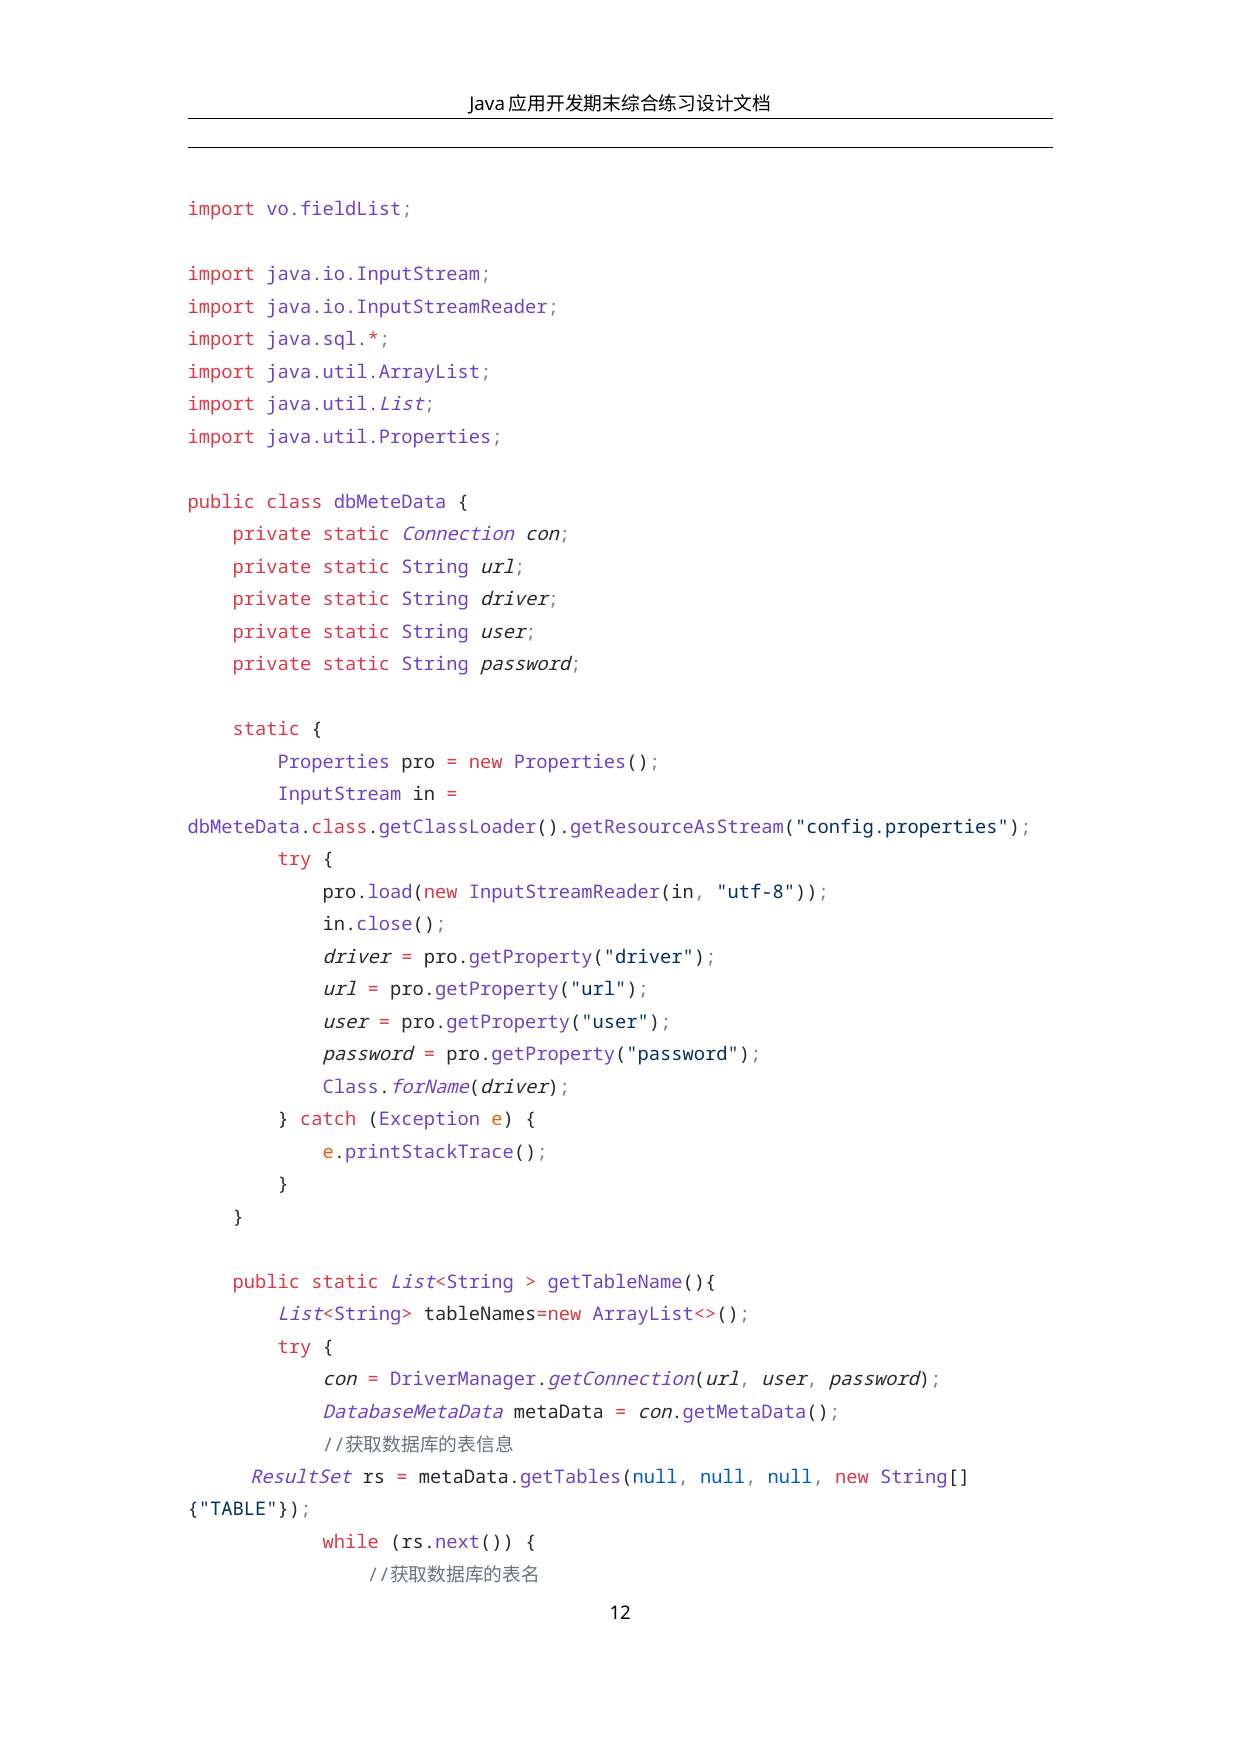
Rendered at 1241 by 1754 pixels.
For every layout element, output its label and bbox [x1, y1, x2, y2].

text [187, 160, 1053, 1590]
